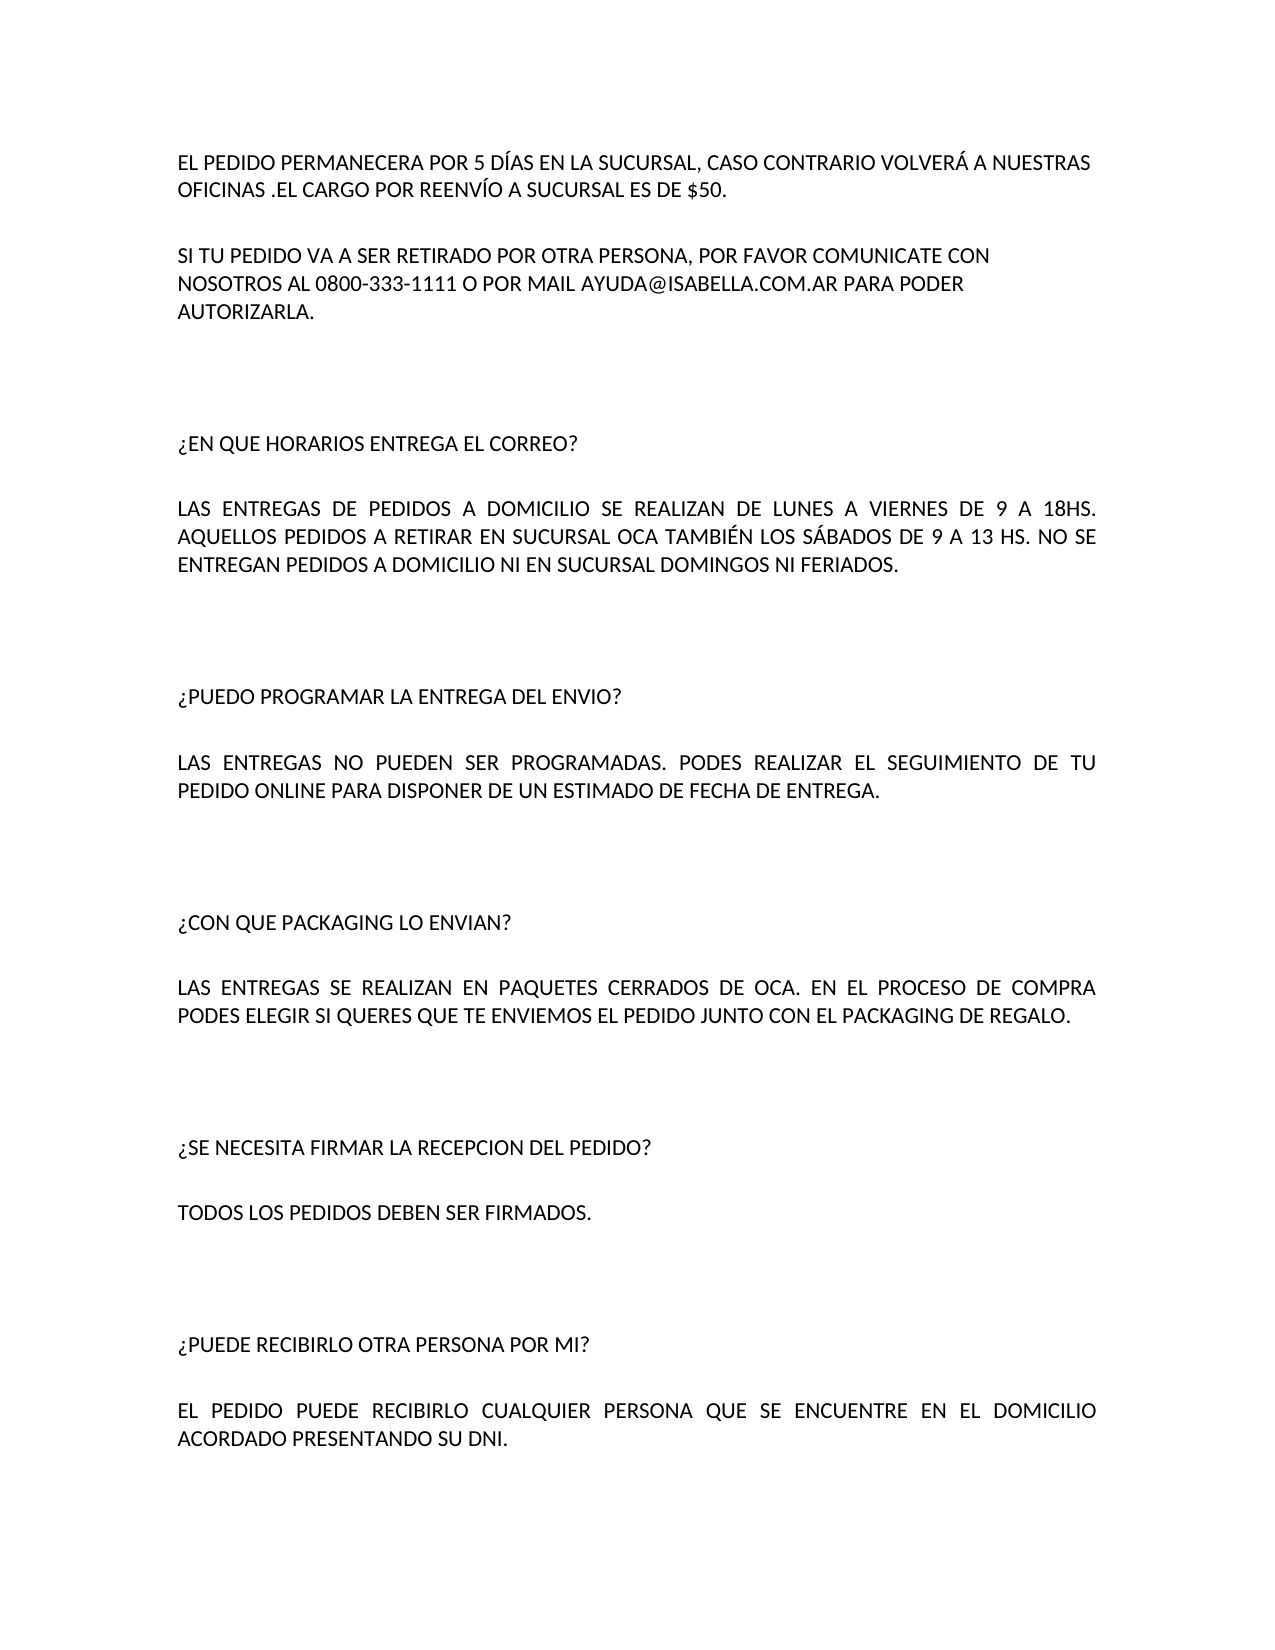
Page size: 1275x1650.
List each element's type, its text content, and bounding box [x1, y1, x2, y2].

text LAS ENTREGAS NO PUEDEN SER PROGRAMADAS. PODES REALIZAR EL SEGUIMIENTO DE TU PEDIDO ONLINE PARA DISPONER DE UN ESTIMADO DE FECHA DE ENTREGA. [177, 748, 1098, 804]
text EL PEDIDO PERMANECERA POR 5 DÍAS EN LA SUCURSAL, CASO CONTRARIO VOLVERÁ A NUESTRAS OFICINAS .EL CARGO POR REENVÍO A SUCURSAL ES DE $50. [177, 148, 1098, 204]
subtitle ¿PUEDE RECIBIRLO OTRA PERSONA POR MI? [177, 1330, 1098, 1358]
text TODOS LOS PEDIDOS DEBEN SER FIRMADOS. [177, 1198, 1098, 1226]
subtitle ¿CON QUE PACKAGING LO ENVIAN? [177, 908, 1098, 936]
text LAS ENTREGAS SE REALIZAN EN PAQUETES CERRADOS DE OCA. EN EL PROCESO DE COMPRA PODES ELEGIR SI QUERES QUE TE ENVIEMOS EL PEDIDO JUNTO CON EL PACKAGING DE REGALO. [177, 973, 1098, 1029]
subtitle ¿SE NECESITA FIRMAR LA RECEPCION DEL PEDIDO? [177, 1133, 1098, 1161]
text LAS ENTREGAS DE PEDIDOS A DOMICILIO SE REALIZAN DE LUNES A VIERNES DE 9 A 18HS. AQUELLOS PEDIDOS A RETIRAR EN SUCURSAL OCA TAMBIÉN LOS SÁBADOS DE 9 A 13 HS. NO SE ENTREGAN PEDIDOS A DOMICILIO NI EN SUCURSAL DOMINGOS NI FERIADOS. [177, 494, 1098, 578]
text EL PEDIDO PUEDE RECIBIRLO CUALQUIER PERSONA QUE SE ENCUENTRE EN EL DOMICILIO ACORDADO PRESENTANDO SU DNI. [177, 1396, 1098, 1452]
subtitle ¿PUEDO PROGRAMAR LA ENTREGA DEL ENVIO? [177, 682, 1098, 710]
text SI TU PEDIDO VA A SER RETIRADO POR OTRA PERSONA, POR FAVOR COMUNICATE CON NOSOTROS AL 0800-333-1111 O POR MAIL AYUDA@ISABELLA.COM.AR PARA PODER AUTORIZARLA. [177, 241, 1098, 325]
subtitle ¿EN QUE HORARIOS ENTREGA EL CORREO? [177, 429, 1098, 457]
